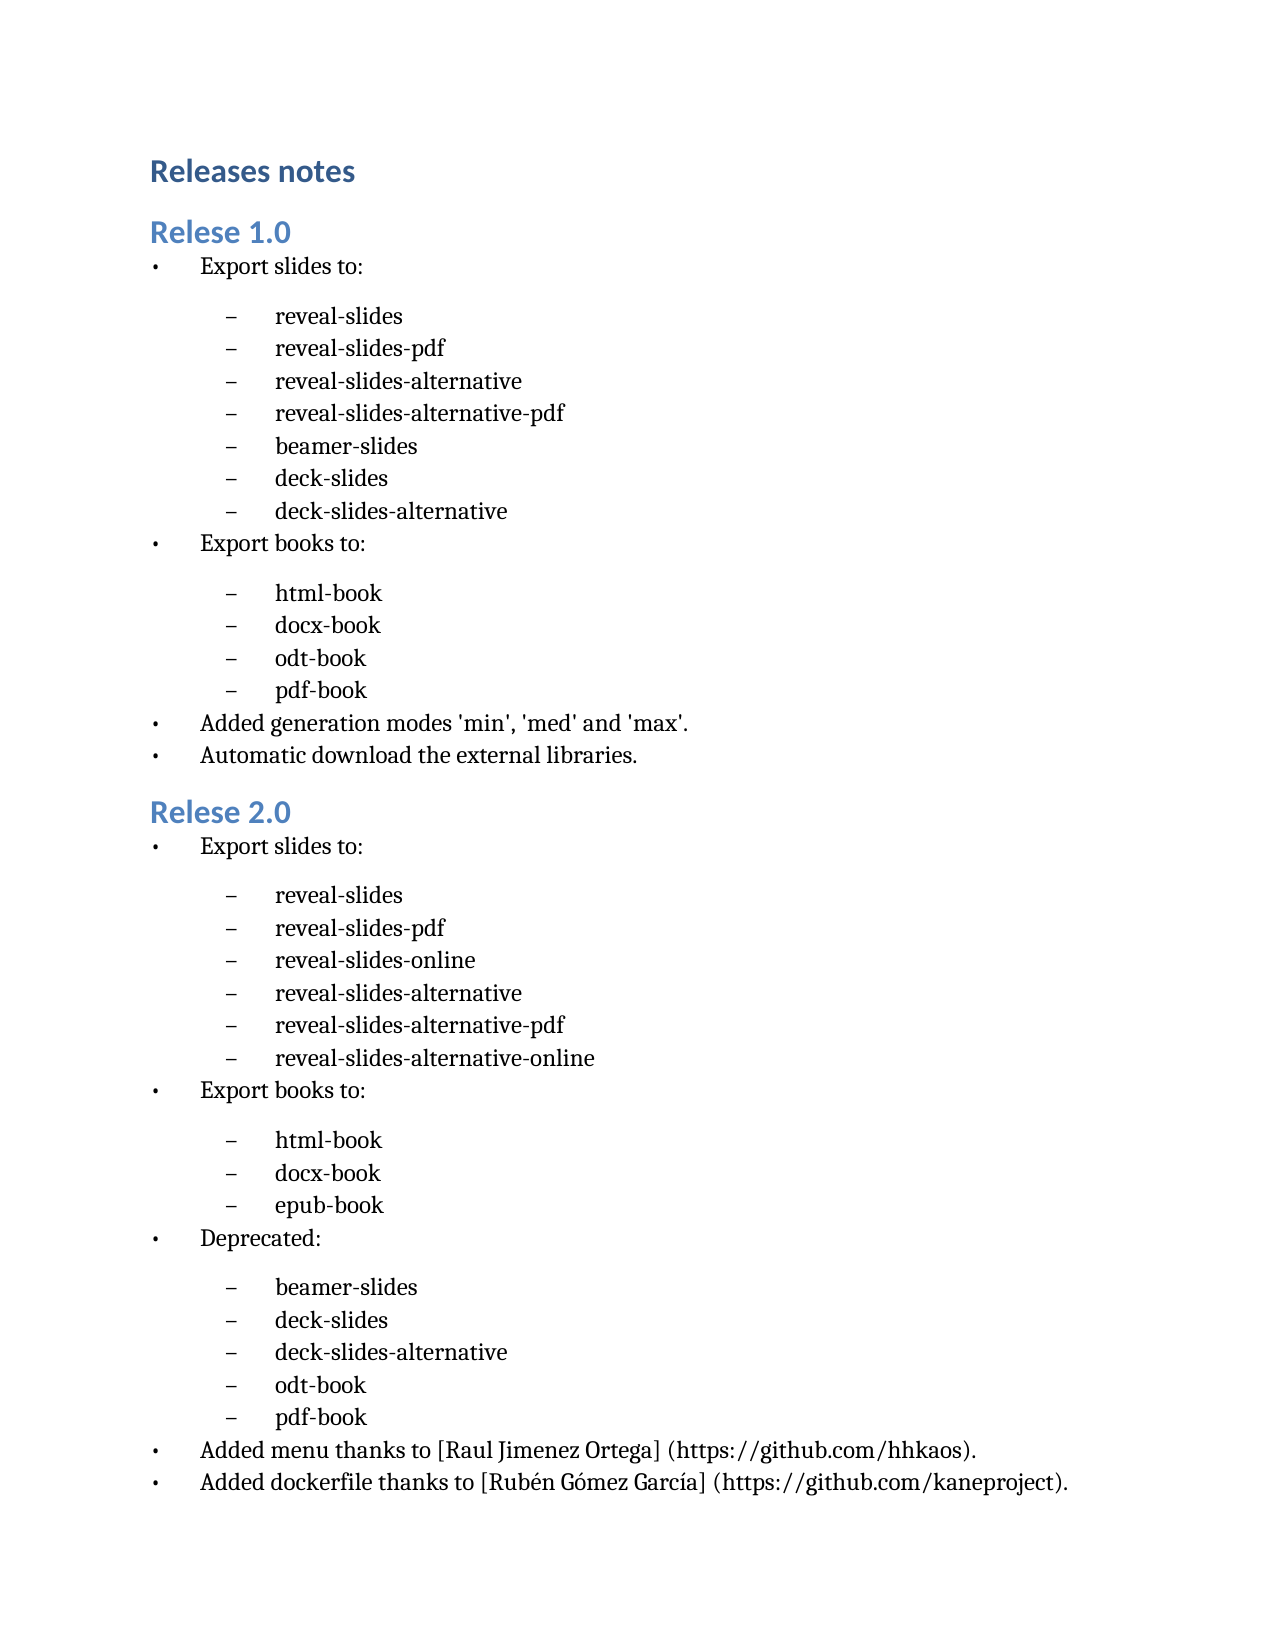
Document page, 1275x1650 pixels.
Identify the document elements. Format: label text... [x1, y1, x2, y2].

list Deprecated: [150, 1223, 1125, 1252]
subtitle Releases notes [150, 150, 1125, 191]
list deck-slides [225, 464, 1125, 493]
list Automatic download the external libraries. [150, 741, 1125, 770]
list deck-slides-alternative [225, 1338, 1125, 1367]
list Added menu thanks to [Raul Jimenez Ortega] (https://github.com/hhkaos). [150, 1436, 1125, 1464]
list reveal-slides-alternative-pdf [225, 1011, 1125, 1040]
list Export slides to: [150, 252, 1125, 281]
list odt-book [225, 1371, 1125, 1399]
list epub-book [225, 1191, 1125, 1220]
subtitle Relese 2.0 [150, 791, 1125, 832]
list reveal-slides-alternative [225, 367, 1125, 396]
list pdf-book [225, 1403, 1125, 1432]
list pdf-book [225, 676, 1125, 705]
list beamer-slides [225, 432, 1125, 461]
list deck-slides-alternative [225, 497, 1125, 526]
list reveal-slides-pdf [225, 914, 1125, 943]
list docx-book [225, 611, 1125, 640]
list Export books to: [150, 1076, 1125, 1105]
list Added generation modes 'min', 'med' and 'max'. [150, 709, 1125, 738]
list reveal-slides-online [225, 946, 1125, 975]
list deck-slides [225, 1306, 1125, 1334]
list reveal-slides-alternative-online [225, 1044, 1125, 1073]
list beamer-slides [225, 1273, 1125, 1302]
list reveal-slides [225, 302, 1125, 331]
list Added dockerfile thanks to [Rubén Gómez García] (https://github.com/kaneproject). [150, 1468, 1125, 1497]
list odt-book [225, 644, 1125, 673]
list reveal-slides-alternative [225, 979, 1125, 1008]
list docx-book [225, 1158, 1125, 1187]
list reveal-slides [225, 881, 1125, 910]
list Export slides to: [150, 832, 1125, 861]
list Export books to: [150, 529, 1125, 558]
list reveal-slides-alternative-pdf [225, 399, 1125, 428]
list reveal-slides-pdf [225, 334, 1125, 363]
subtitle Relese 1.0 [150, 212, 1125, 252]
list html-book [225, 579, 1125, 608]
list html-book [225, 1126, 1125, 1155]
